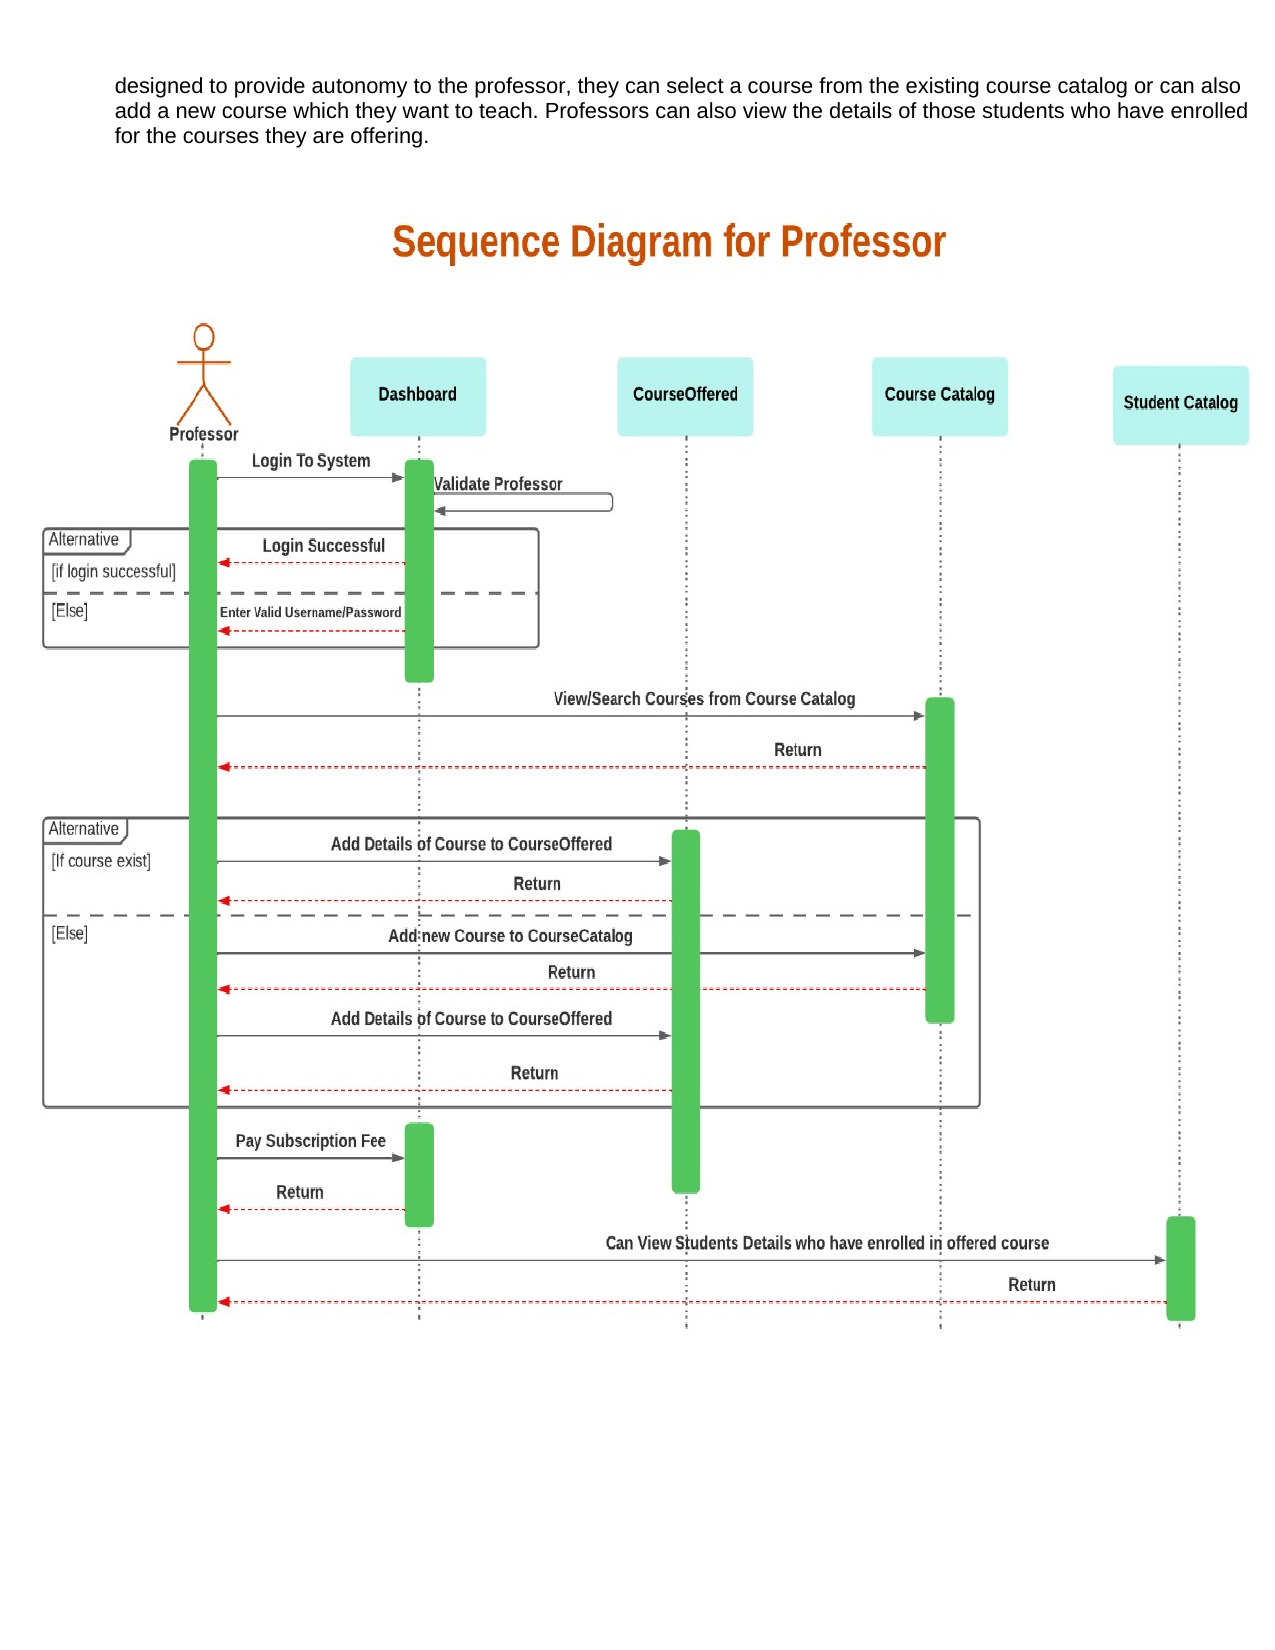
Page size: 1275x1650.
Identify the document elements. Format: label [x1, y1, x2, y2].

picture [16, 155, 1275, 1363]
list [114, 73, 1275, 148]
